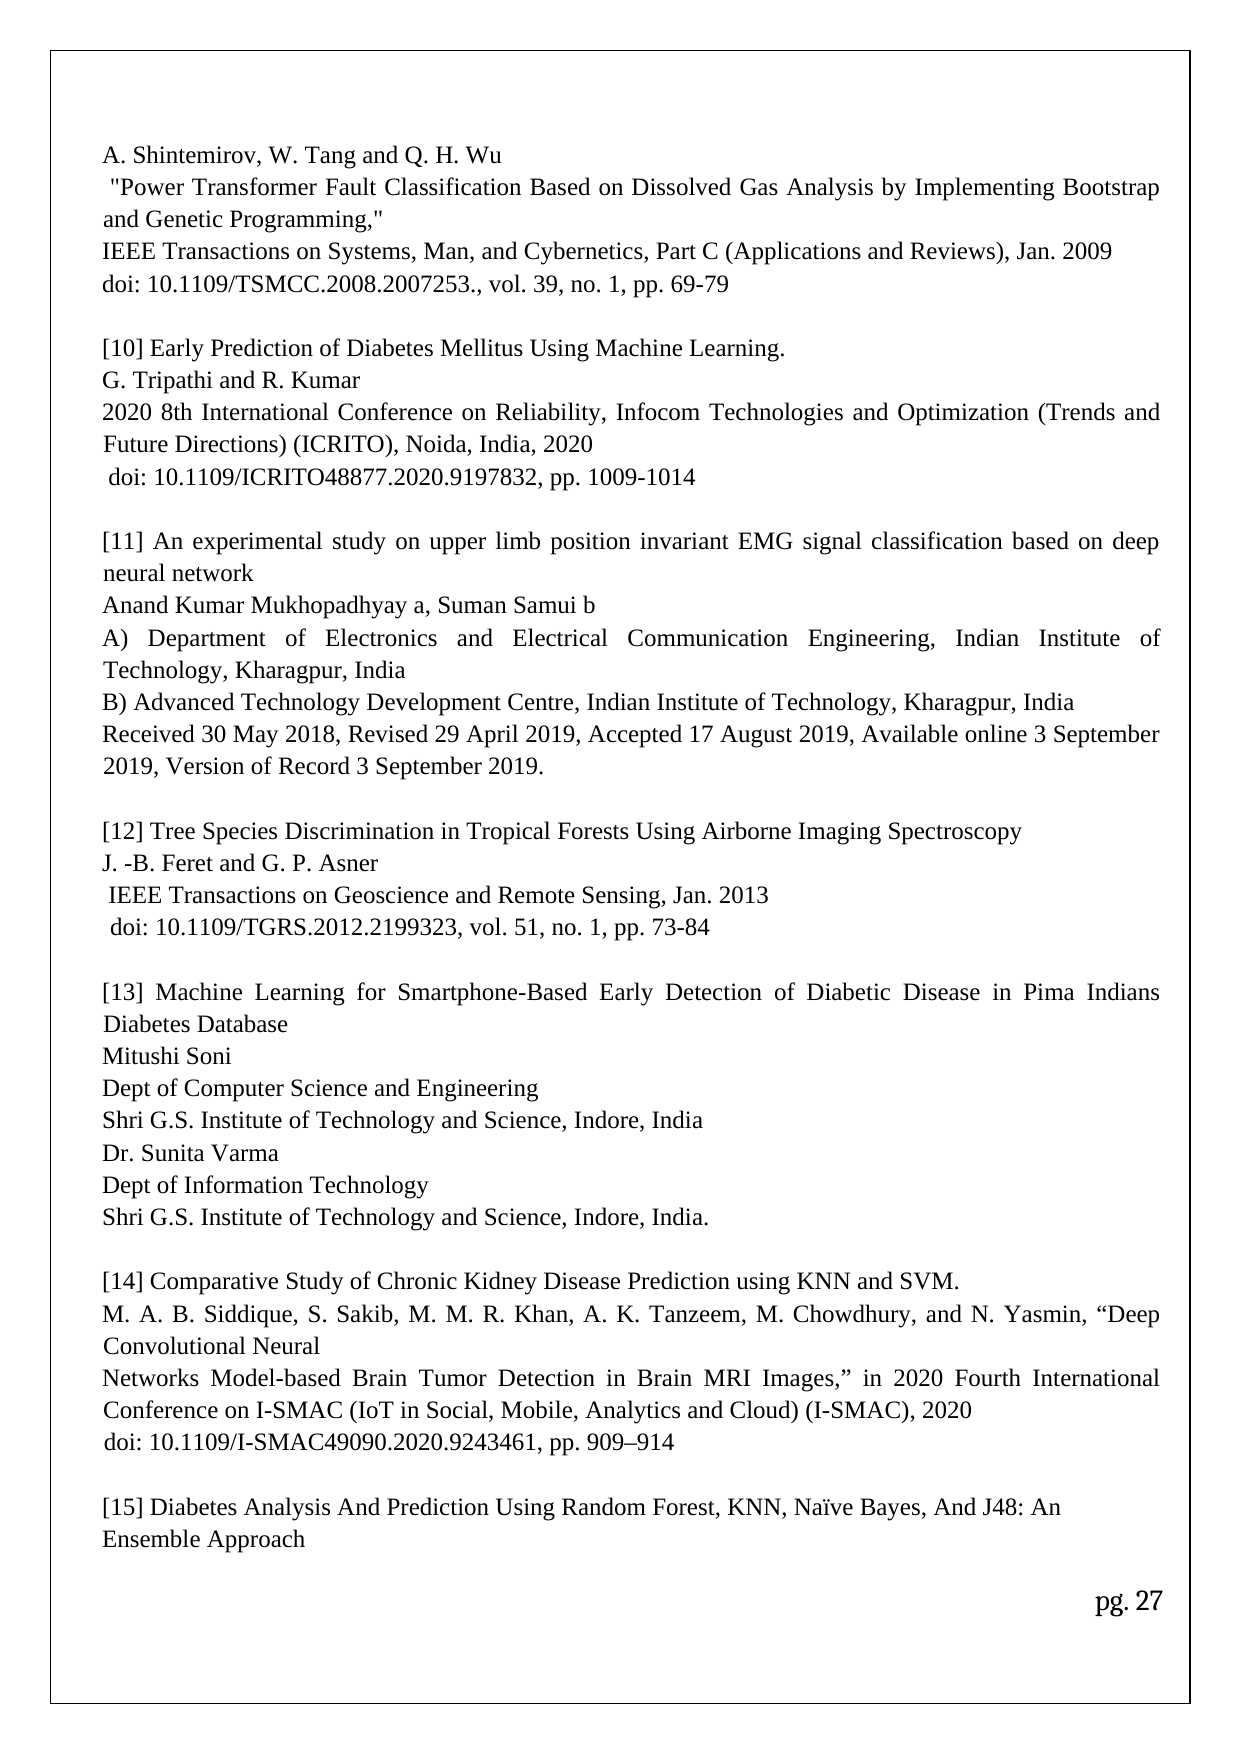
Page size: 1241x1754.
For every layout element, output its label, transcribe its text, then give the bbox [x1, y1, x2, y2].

text doi: 10.1109/ICRITO48877.2020.9197832, pp. 1009-1014 [102, 462, 1161, 491]
text doi: 10.1109/TGRS.2012.2199323, vol. 51, no. 1, pp. 73-84 [103, 912, 1161, 941]
text [13] Machine Learning for Smartphone-Based Early Detection of Diabetic Disease in Pima Indians Diabetes Database [102, 977, 1161, 1038]
text A. Shintemirov, W. Tang and Q. H. Wu [102, 140, 1161, 169]
text Shri G.S. Institute of Technology and Science, Indore, India [102, 1106, 1161, 1134]
text Received 30 May 2018, Revised 29 April 2019, Accepted 17 August 2019, Available online 3 September 2019, Version of Record 3 September 2019. [102, 719, 1161, 780]
text M. A. B. Siddique, S. Sakib, M. M. R. Khan, A. K. Tanzeem, M. Chowdhury, and N. Yasmin, “Deep Convolutional Neural [102, 1299, 1161, 1359]
text IEEE Transactions on Geoscience and Remote Sensing, Jan. 2013 [102, 880, 1161, 909]
text A) Department of Electronics and Electrical Communication Engineering, Indian Institute of Technology, Kharagpur, India [102, 623, 1161, 684]
text [10] Early Prediction of Diabetes Mellitus Using Machine Learning. [102, 333, 1161, 362]
text G. Tripathi and R. Kumar [102, 365, 1161, 394]
text Dept of Information Technology [102, 1170, 1161, 1199]
text J. -B. Feret and G. P. Asner [102, 848, 1161, 877]
text Ensemble Approach [102, 1524, 1161, 1553]
text Anand Kumar Mukhopadhyay a, Suman Samui b [102, 591, 1161, 619]
text doi: 10.1109/I-SMAC49090.2020.9243461, pp. 909–914 [103, 1427, 1161, 1456]
text [12] Tree Species Discrimination in Tropical Forests Using Airborne Imaging Spectroscopy [102, 816, 1161, 844]
text B) Advanced Technology Development Centre, Indian Institute of Technology, Kharagpur, India [102, 687, 1161, 716]
text Shri G.S. Institute of Technology and Science, Indore, India. [102, 1202, 1161, 1231]
text [15] Diabetes Analysis And Prediction Using Random Forest, KNN, Naïve Bayes, And J48: An [102, 1492, 1161, 1521]
text IEEE Transactions on Systems, Man, and Cybernetics, Part C (Applications and Reviews), Jan. 2009 [102, 236, 1161, 265]
text [14] Comparative Study of Chronic Kidney Disease Prediction using KNN and SVM. [102, 1266, 1161, 1295]
text [11] An experimental study on upper limb position invariant EMG signal classification based on deep neural network [102, 526, 1161, 587]
text Mitushi Soni [102, 1041, 1161, 1070]
text Dr. Sunita Varma [102, 1138, 1161, 1166]
text 2020 8th International Conference on Reliability, Infocom Technologies and Optimization (Trends and Future Directions) (ICRITO), Noida, India, 2020 [102, 397, 1161, 458]
text "Power Transformer Fault Classification Based on Dissolved Gas Analysis by Implementing Bootstrap and Genetic Programming," [102, 172, 1161, 233]
text doi: 10.1109/TSMCC.2008.2007253., vol. 39, no. 1, pp. 69-79 [102, 269, 1161, 297]
text Dept of Computer Science and Engineering [102, 1073, 1161, 1102]
text Networks Model-based Brain Tumor Detection in Brain MRI Images,” in 2020 Fourth International Conference on I-SMAC (IoT in Social, Mobile, Analytics and Cloud) (I-SMAC), 2020 [102, 1363, 1161, 1424]
